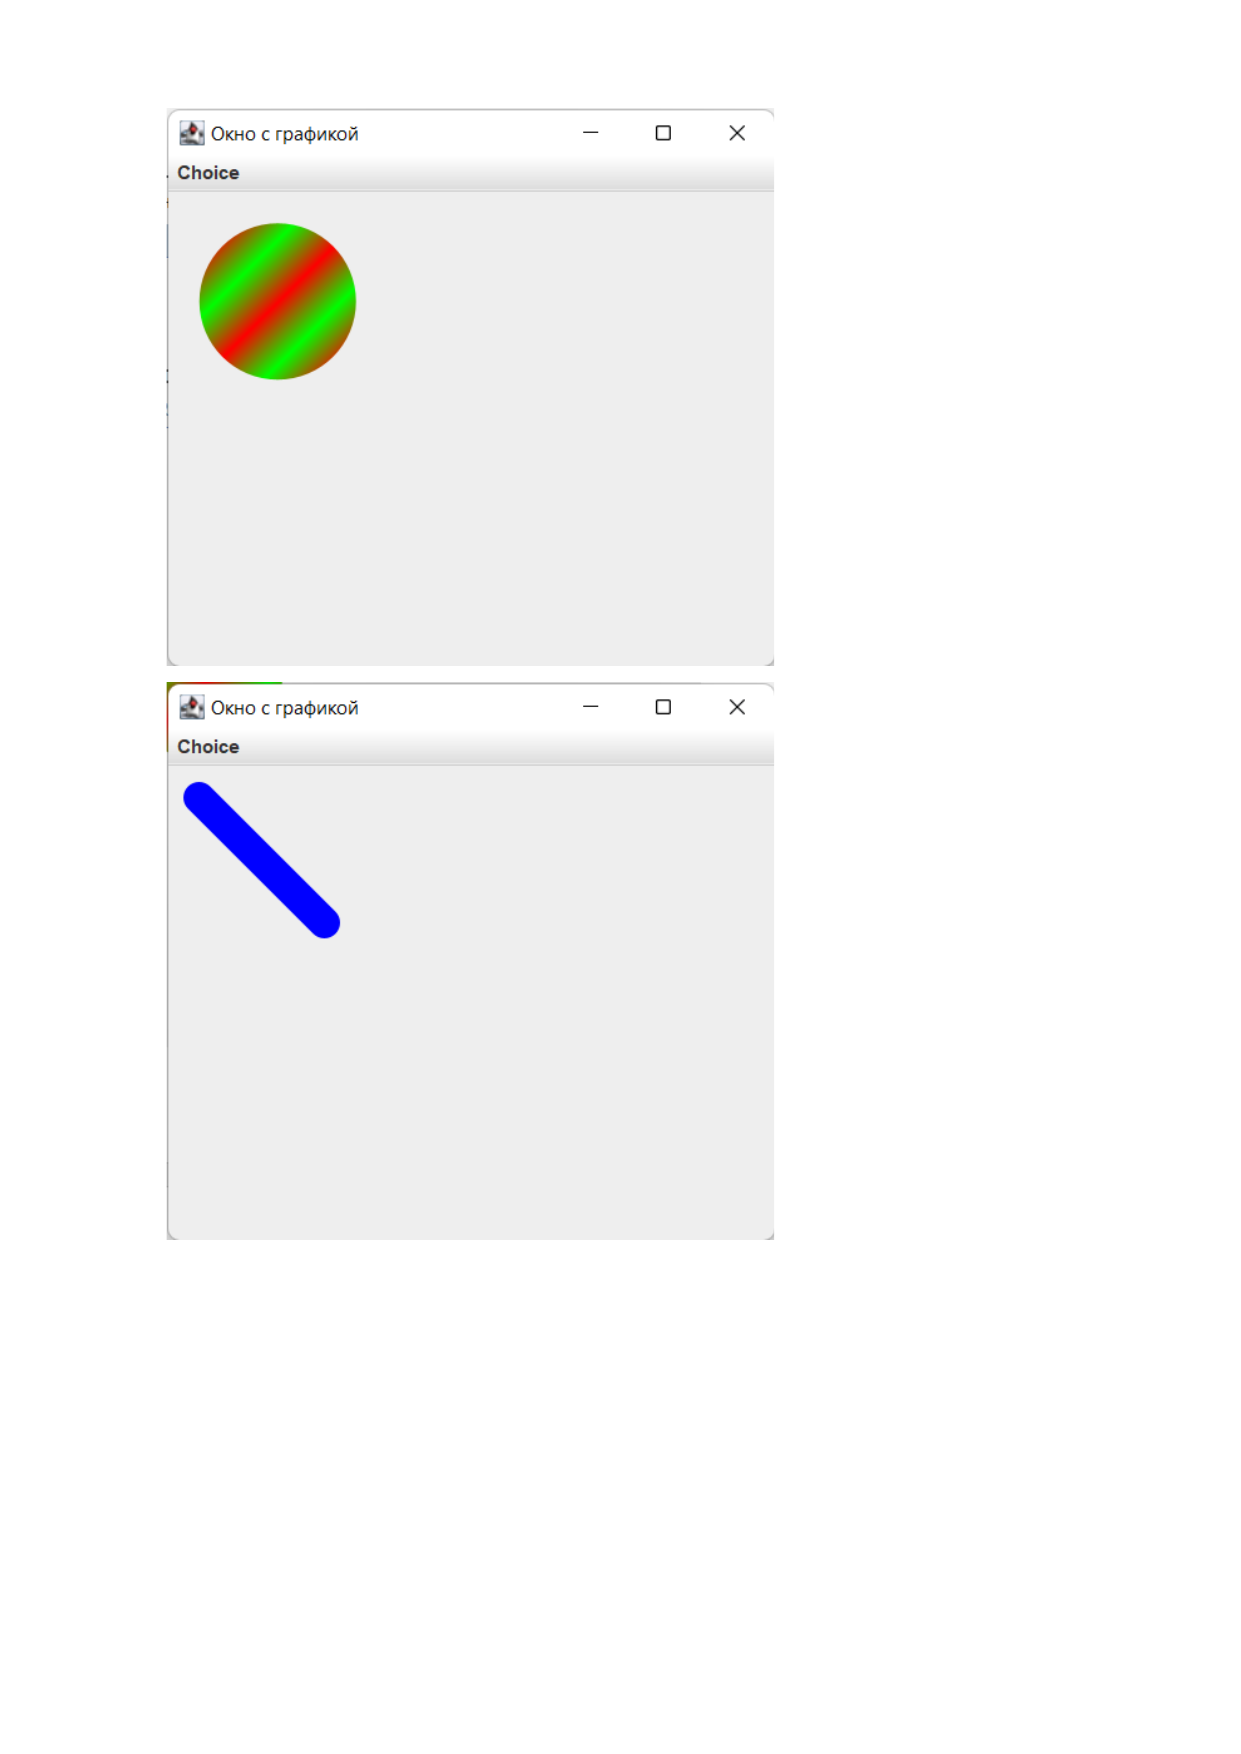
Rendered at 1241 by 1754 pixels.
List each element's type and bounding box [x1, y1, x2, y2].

picture [166, 108, 775, 666]
picture [166, 682, 775, 1240]
